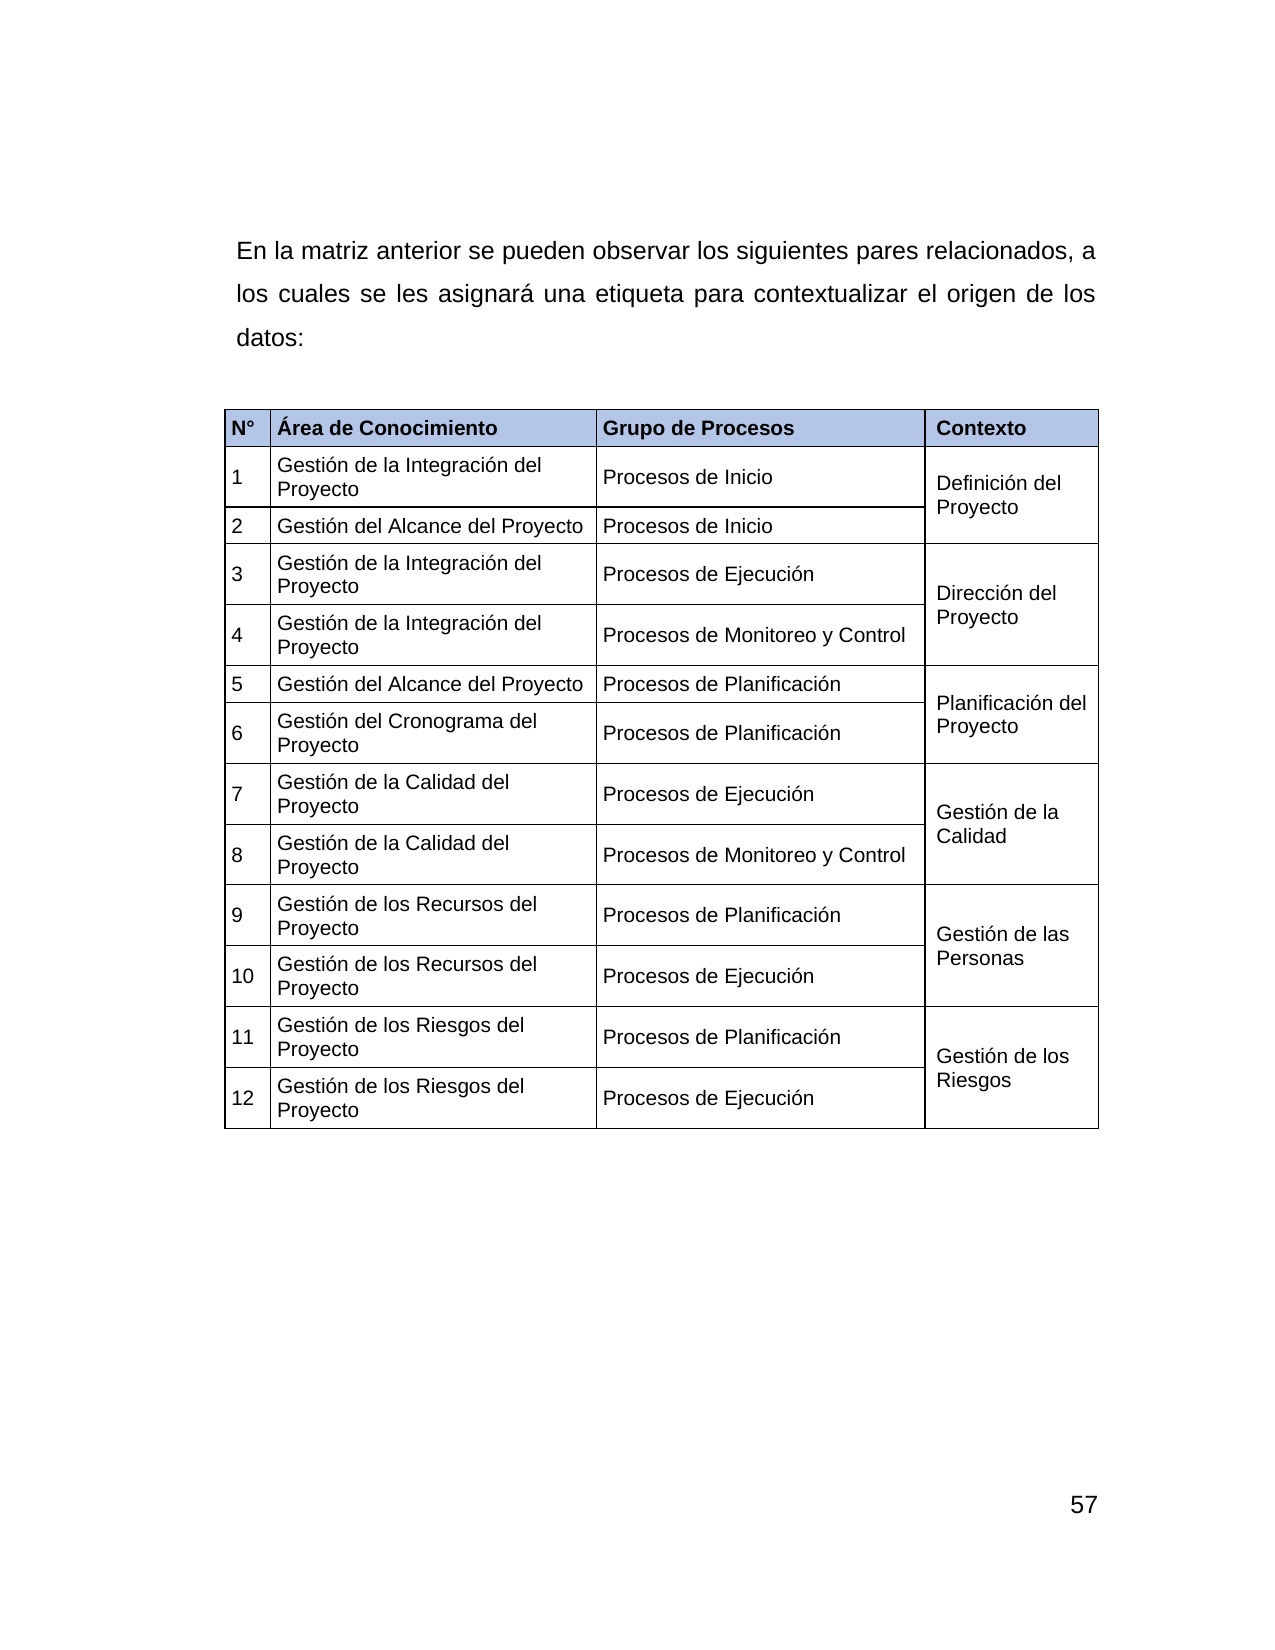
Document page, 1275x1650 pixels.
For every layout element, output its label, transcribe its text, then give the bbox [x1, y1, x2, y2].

table_cell Gestión de la Integración del Proyecto [271, 447, 596, 506]
table_cell 12 [226, 1068, 270, 1128]
table_cell Gestión de los Riesgos [926, 1007, 1098, 1128]
table_cell Gestión de las Personas [926, 885, 1098, 1006]
table_cell 8 [226, 825, 270, 884]
table_cell Procesos de Inicio [597, 447, 924, 506]
table_cell Procesos de Planificación [597, 1007, 924, 1067]
table_cell Gestión de los Recursos del Proyecto [271, 885, 596, 945]
table_cell Procesos de Planificación [597, 666, 924, 702]
table_cell 10 [226, 946, 270, 1006]
table_cell 1 [226, 447, 270, 506]
table_cell Gestión de la Calidad del Proyecto [271, 764, 596, 823]
table_header Grupo de Procesos [597, 410, 924, 446]
table_cell Procesos de Monitoreo y Control [597, 605, 924, 665]
table_cell Gestión del Cronograma del Proyecto [271, 703, 596, 763]
table_header Contexto [926, 410, 1098, 446]
table_cell 5 [226, 666, 270, 702]
table_cell 9 [226, 885, 270, 945]
table_header N° [226, 410, 270, 446]
table_cell Procesos de Ejecución [597, 544, 924, 604]
table_cell 2 [226, 508, 270, 543]
table_cell Procesos de Monitoreo y Control [597, 825, 924, 884]
table_cell Gestión del Alcance del Proyecto [271, 508, 596, 543]
table_cell 4 [226, 605, 270, 665]
table_cell Gestión del Alcance del Proyecto [271, 666, 596, 702]
table_cell Gestión de los Recursos del Proyecto [271, 946, 596, 1006]
table_cell Gestión de la Calidad [926, 764, 1098, 884]
table_cell Planificación del Proyecto [926, 666, 1098, 763]
table_cell 7 [226, 764, 270, 823]
table_cell Gestión de la Integración del Proyecto [271, 605, 596, 665]
table_cell Dirección del Proyecto [926, 544, 1098, 665]
text En la matriz anterior se pueden observar los siguientes pares relacionados, a los cuales se les asignará una etiqueta para contextualizar el origen de los datos: [236, 236, 1098, 351]
table_cell Procesos de Planificación [597, 703, 924, 763]
table_cell Gestión de la Calidad del Proyecto [271, 825, 596, 884]
table_cell Procesos de Inicio [597, 508, 924, 543]
table_cell 11 [226, 1007, 270, 1067]
table_cell Definición del Proyecto [926, 447, 1098, 543]
table_cell Gestión de los Riesgos del Proyecto [271, 1007, 596, 1067]
table_cell Gestión de la Integración del Proyecto [271, 544, 596, 604]
table_cell Procesos de Ejecución [597, 946, 924, 1006]
table_cell Procesos de Planificación [597, 885, 924, 945]
table_cell Procesos de Ejecución [597, 1068, 924, 1128]
table_cell Gestión de los Riesgos del Proyecto [271, 1068, 596, 1128]
table_cell Procesos de Ejecución [597, 764, 924, 823]
table_cell 3 [226, 544, 270, 604]
table_cell 6 [226, 703, 270, 763]
table_header Área de Conocimiento [271, 410, 596, 446]
